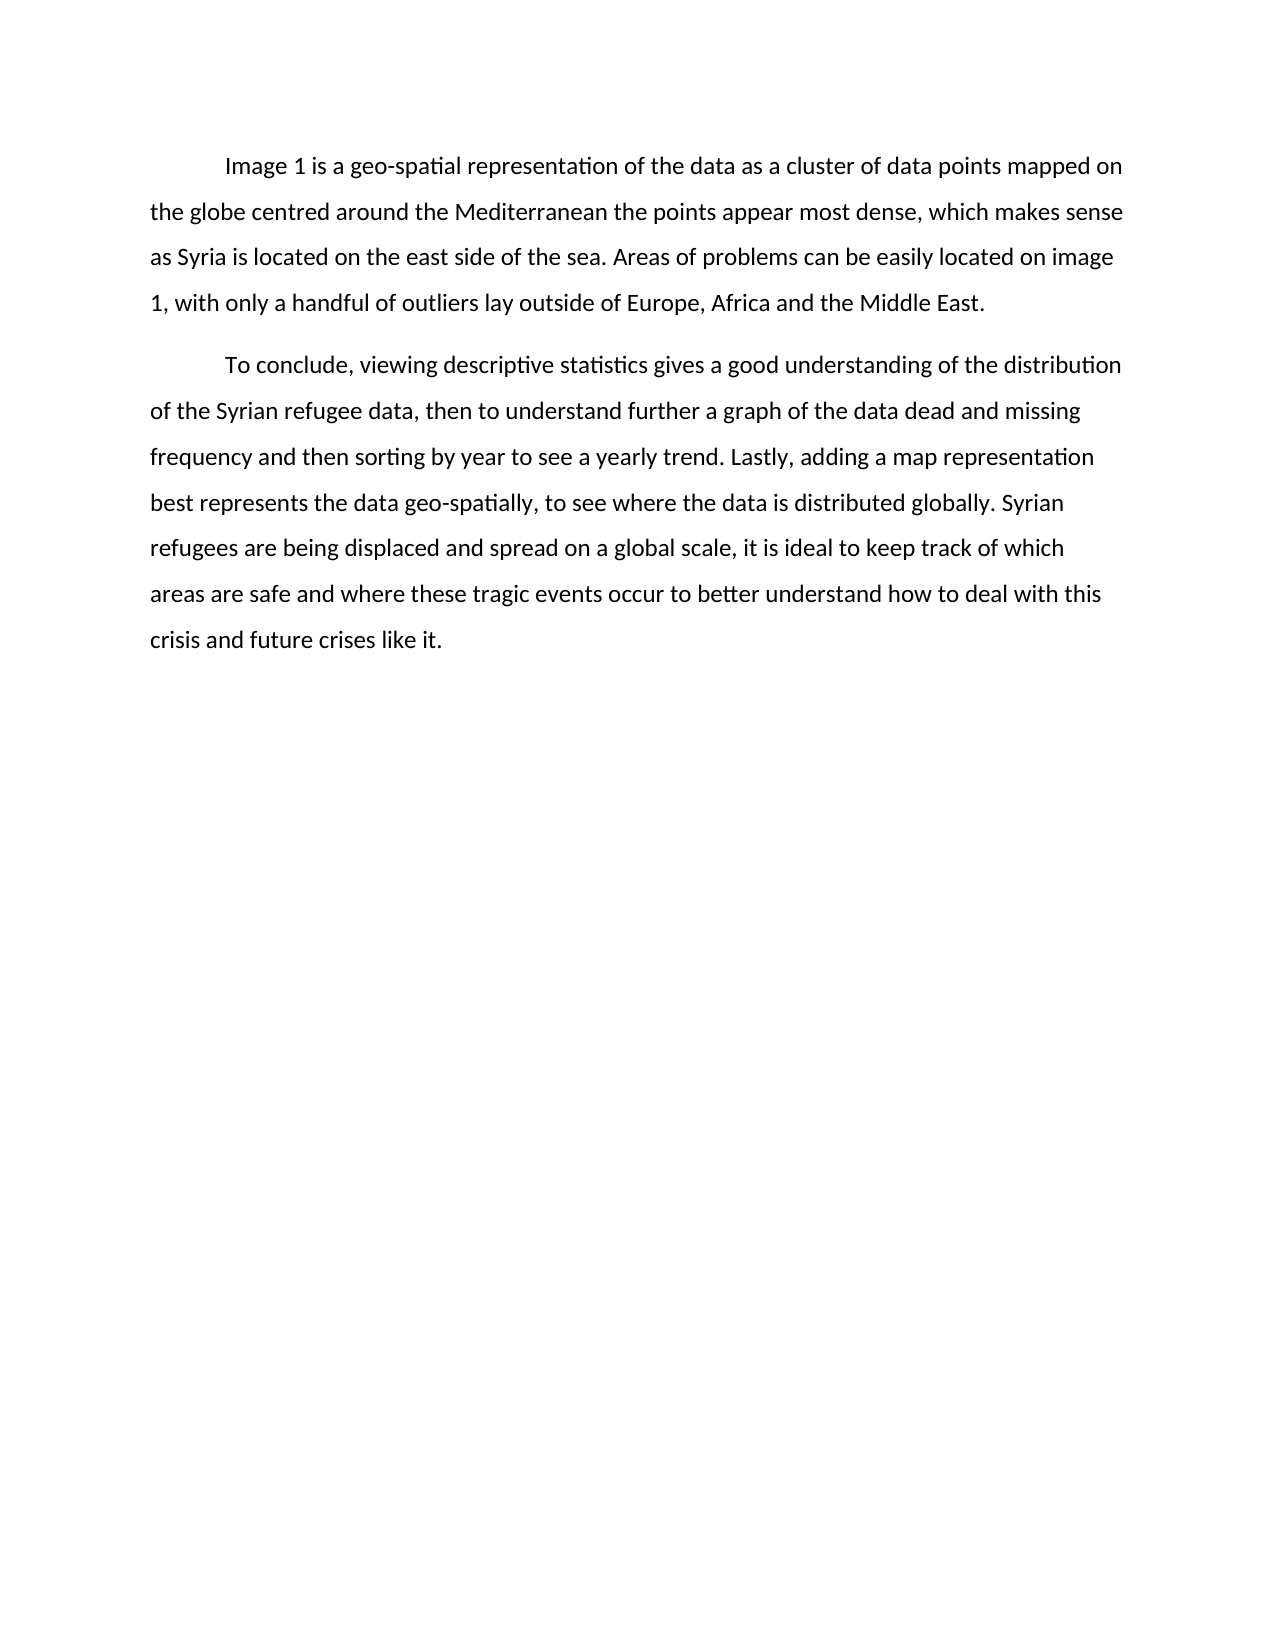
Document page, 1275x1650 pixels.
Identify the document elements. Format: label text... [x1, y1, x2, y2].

text To conclude, viewing descriptive statistics gives a good understanding of the distribution of the Syrian refugee data, then to understand further a graph of the data dead and missing frequency and then sorting by year to see a yearly trend. Lastly, adding a map representation best represents the data geo-spatially, to see where the data is distributed globally. Syrian refugees are being displaced and spread on a global scale, it is ideal to keep track of which areas are safe and where these tragic events occur to better understand how to deal with this crisis and future crises like it. [150, 349, 1125, 654]
text Image 1 is a geo-spatial representation of the data as a cluster of data points mapped on the globe centred around the Mediterranean the points appear most dense, which makes sense as Syria is located on the east side of the sea. Areas of problems can be easily located on image 1, with only a handful of outliers lay outside of Europe, Africa and the Middle East. [150, 150, 1125, 318]
